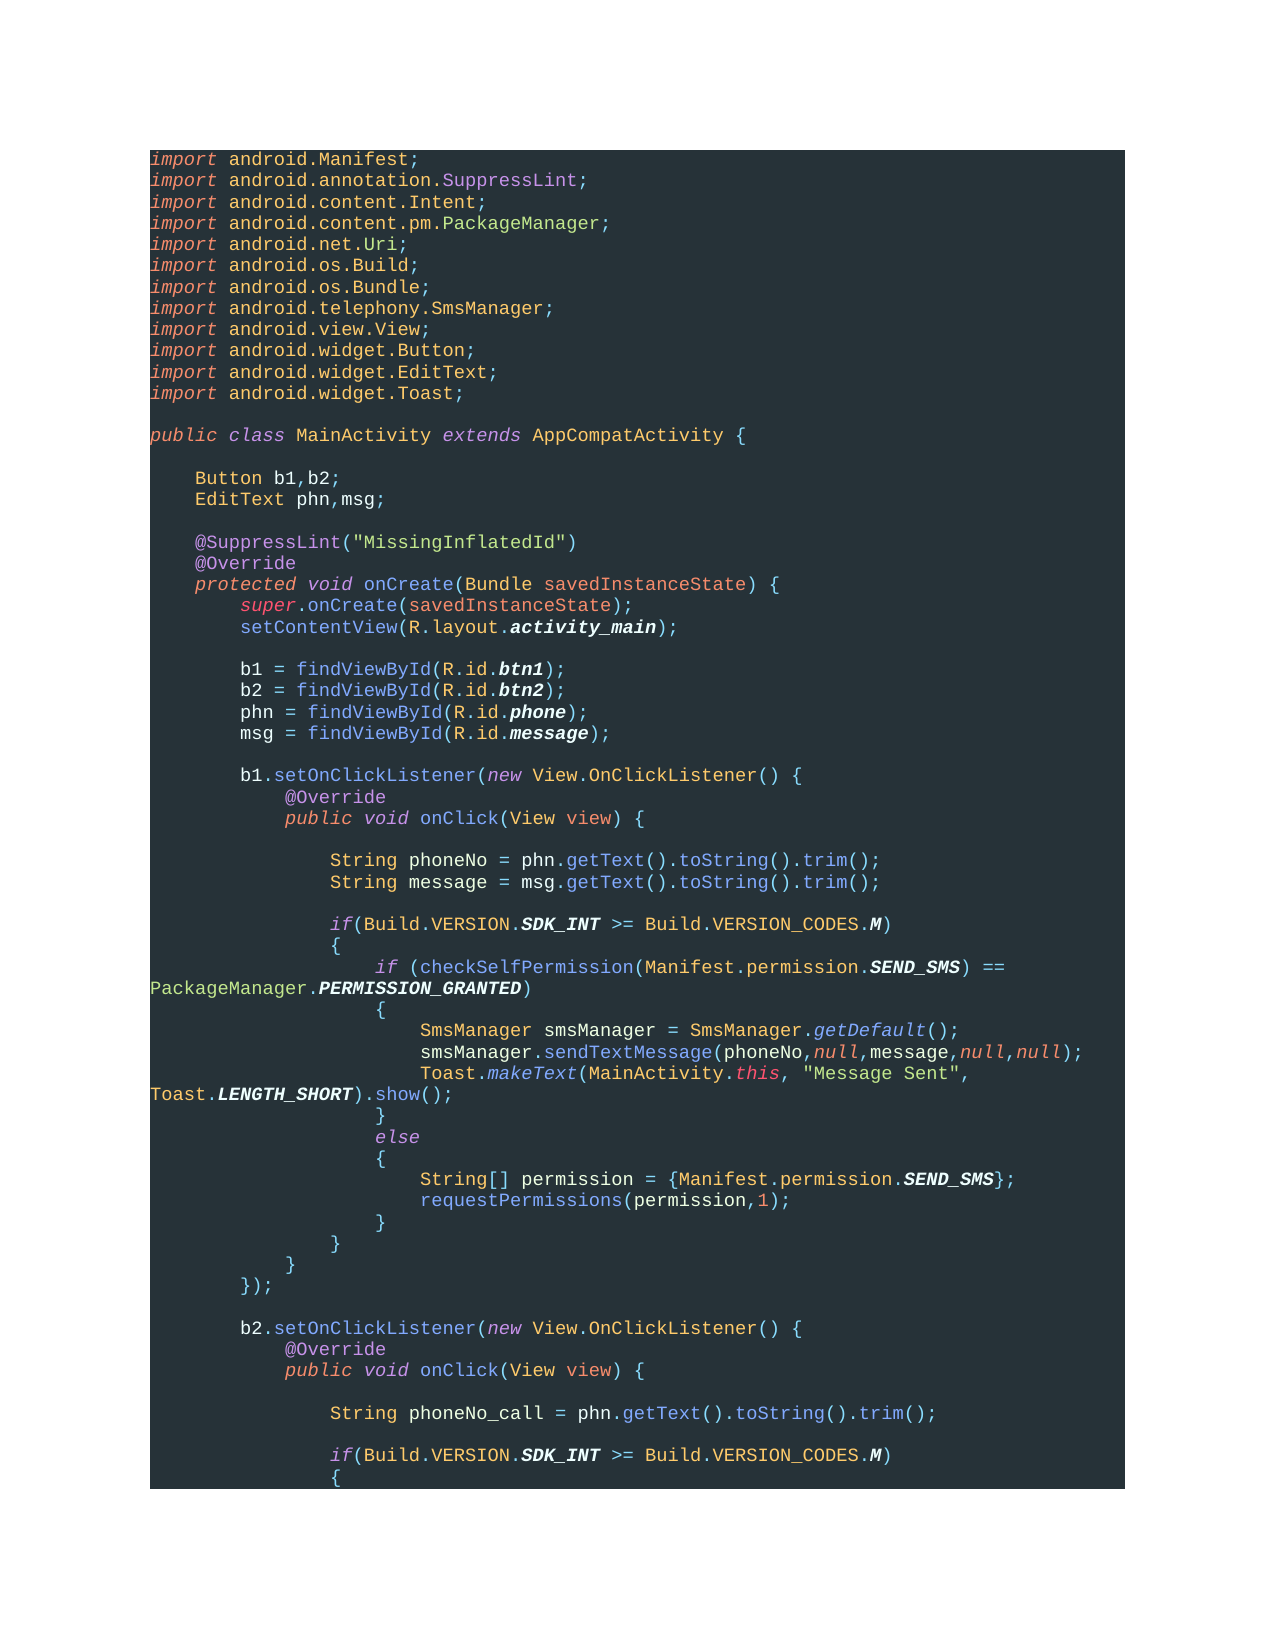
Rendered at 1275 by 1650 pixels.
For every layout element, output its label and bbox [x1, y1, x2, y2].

text [150, 150, 1125, 1489]
